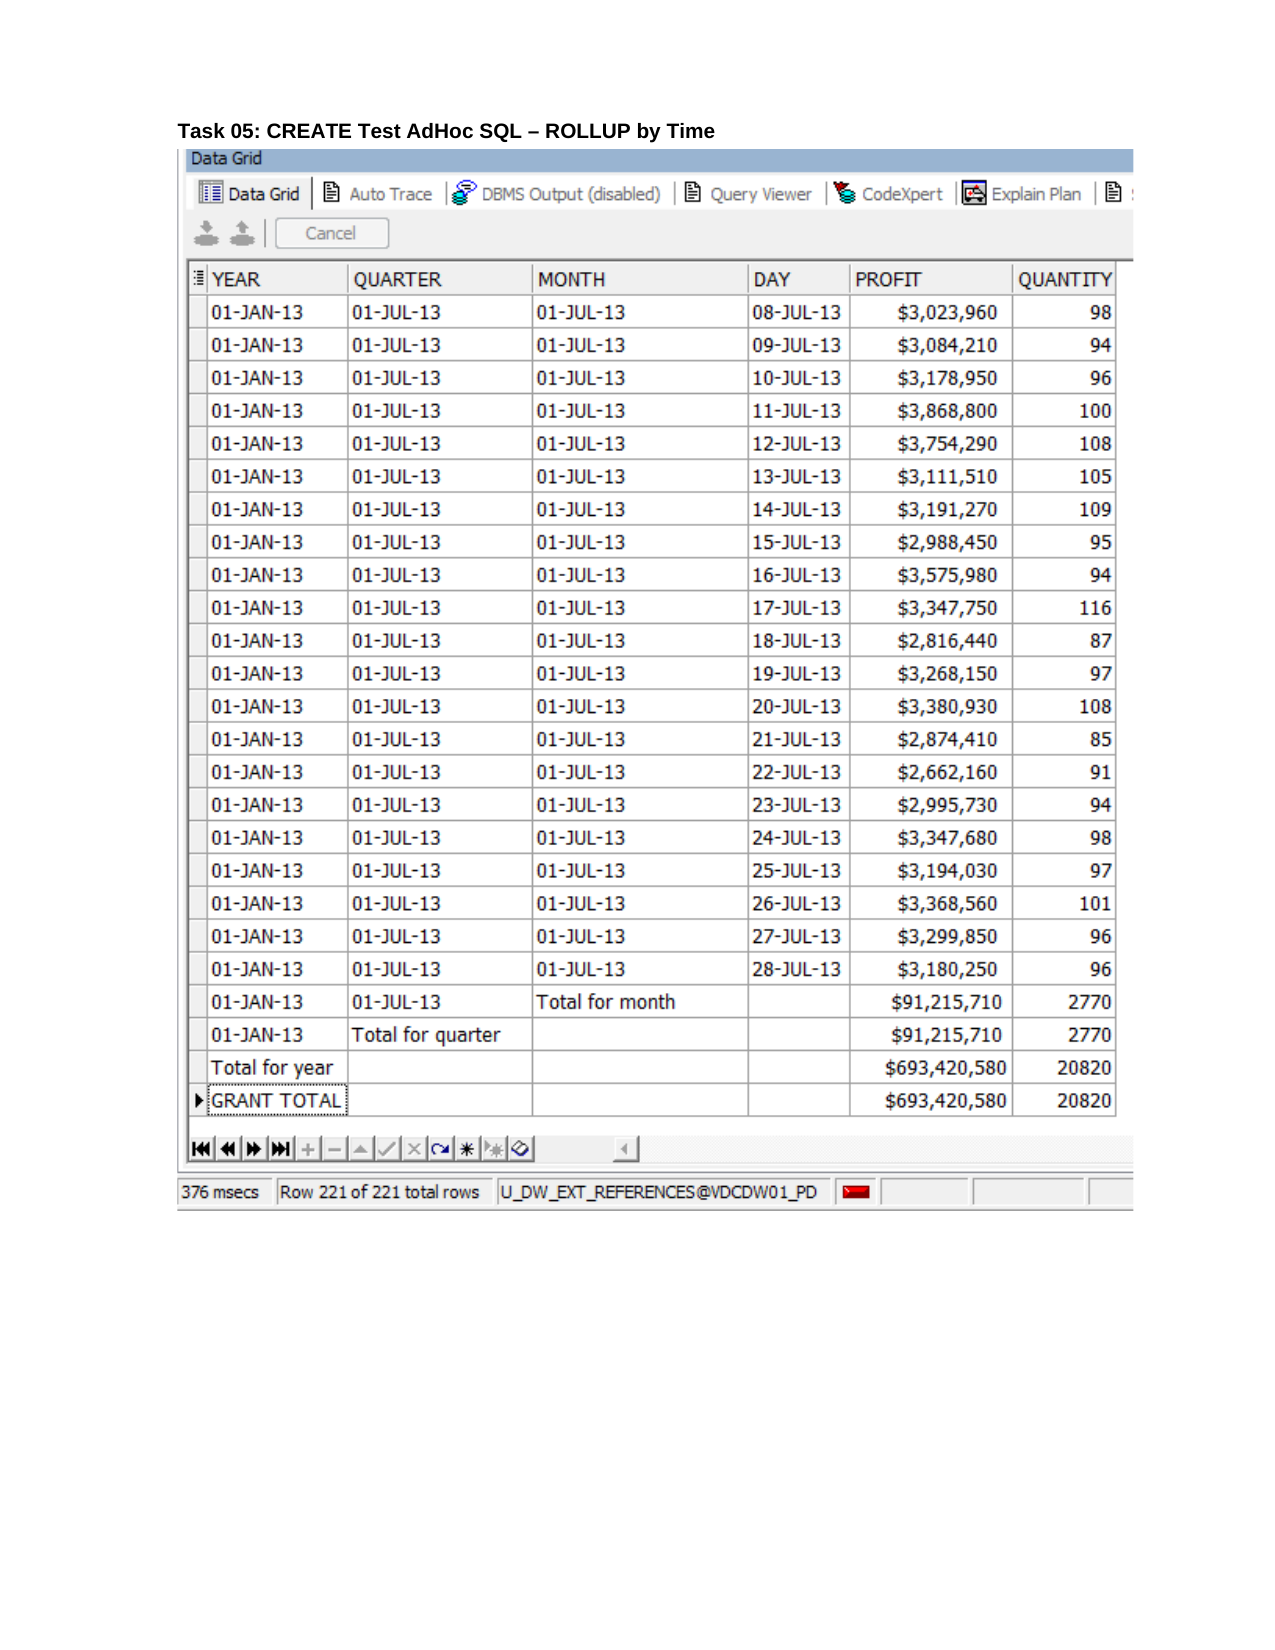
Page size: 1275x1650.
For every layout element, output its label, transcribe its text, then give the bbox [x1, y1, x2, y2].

subtitle Task 05: CREATE Test AdHoc SQL – ROLLUP by Time [177, 118, 1186, 143]
picture [177, 149, 1134, 1211]
